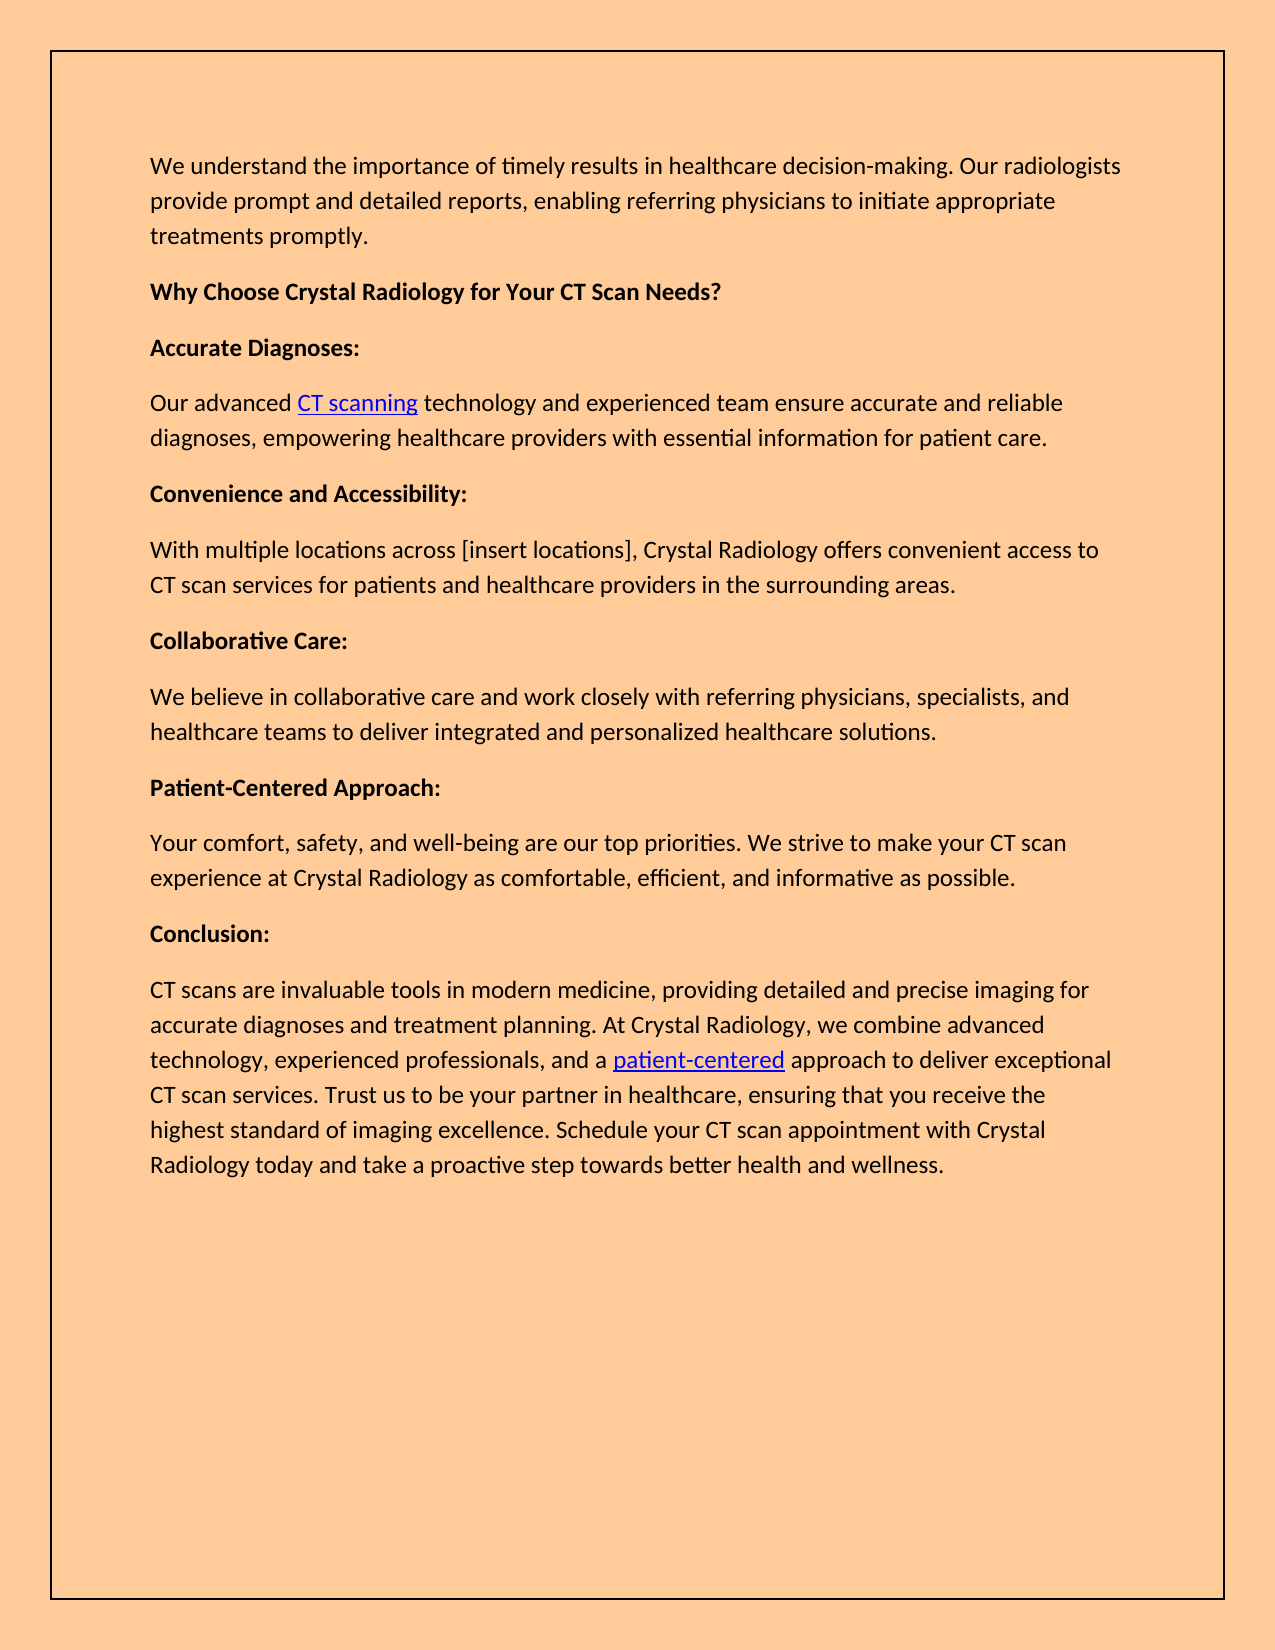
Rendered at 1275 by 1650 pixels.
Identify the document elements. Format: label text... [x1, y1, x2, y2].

text Collaborative Care: [150, 625, 1125, 656]
text We believe in collaborative care and work closely with referring physicians, specialists, and healthcare teams to deliver integrated and personalized healthcare solutions. [150, 681, 1125, 746]
text Your comfort, safety, and well-being are our top priorities. We strive to make your CT scan experience at Crystal Radiology as comfortable, efficient, and informative as possible. [150, 827, 1125, 893]
text We understand the importance of timely results in healthcare decision-making. Our radiologists provide prompt and detailed reports, enabling referring physicians to initiate appropriate treatments promptly. [150, 150, 1125, 251]
text Our advanced CT scanning technology and experienced team ensure accurate and reliable diagnoses, empowering healthcare providers with essential information for patient care. [150, 387, 1125, 453]
text CT scans are invaluable tools in modern medicine, providing detailed and precise imaging for accurate diagnoses and treatment planning. At Crystal Radiology, we combine advanced technology, experienced professionals, and a patient-centered approach to deliver exceptional CT scan services. Trust us to be your partner in healthcare, ensuring that you receive the highest standard of imaging excellence. Schedule your CT scan appointment with Crystal Radiology today and take a proactive step towards better health and wellness. [150, 974, 1125, 1180]
text Why Choose Crystal Radiology for Your CT Scan Needs? [150, 276, 1125, 306]
text Conclusion: [150, 918, 1125, 949]
text Convenience and Accessibility: [150, 478, 1125, 509]
text With multiple locations across [insert locations], Crystal Radiology offers convenient access to CT scan services for patients and healthcare providers in the surrounding areas. [150, 534, 1125, 600]
text Accurate Diagnoses: [150, 332, 1125, 362]
text Patient-Centered Approach: [150, 772, 1125, 802]
